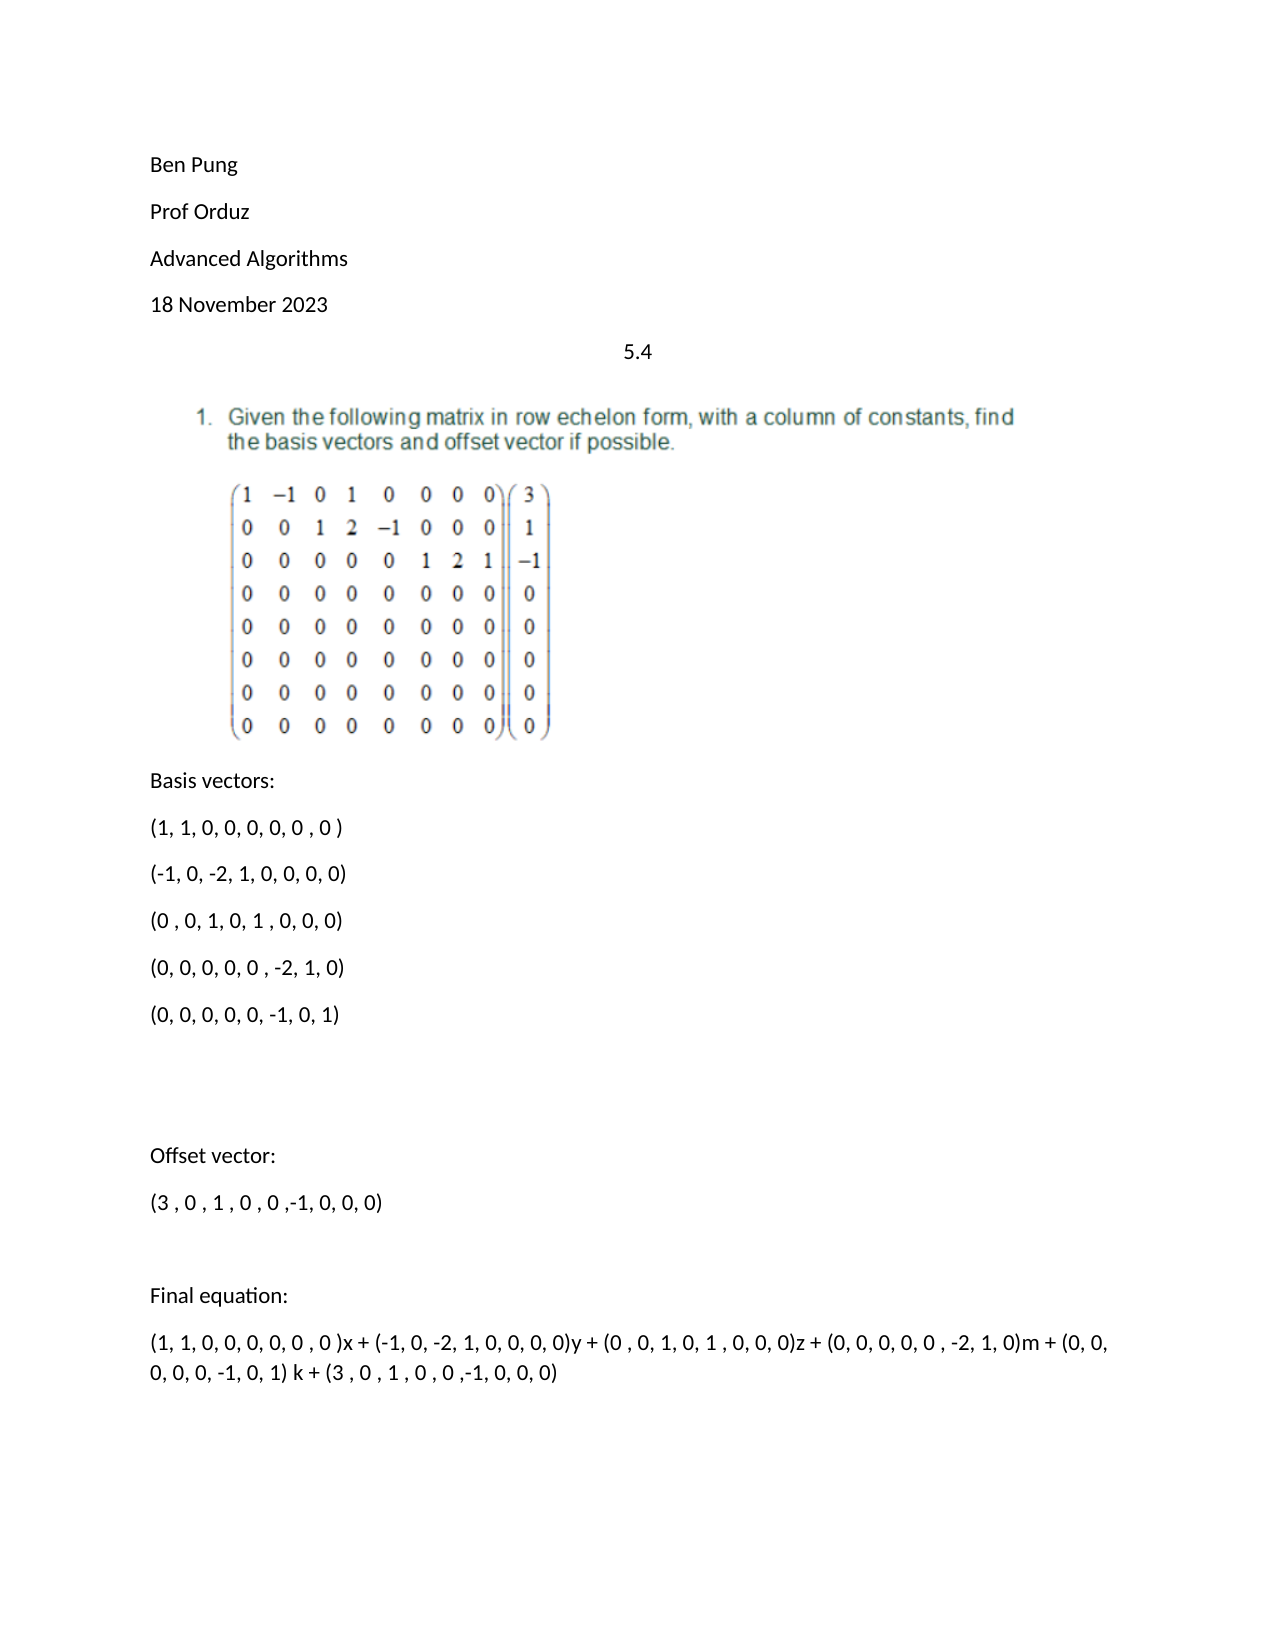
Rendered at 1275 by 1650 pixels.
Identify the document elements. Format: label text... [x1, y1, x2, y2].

text (-1, 0, -2, 1, 0, 0, 0, 0) [150, 859, 1125, 887]
text (3 , 0 , 1 , 0 , 0 ,-1, 0, 0, 0) [150, 1188, 1125, 1216]
text (0, 0, 0, 0, 0, -1, 0, 1) [150, 1000, 1125, 1028]
text (1, 1, 0, 0, 0, 0, 0 , 0 )x + (-1, 0, -2, 1, 0, 0, 0, 0)y + (0 , 0, 1, 0, 1 , 0, 0, 0)z + (0, 0, 0, 0, 0 , -2, 1, 0)m + (0, 0, 0, 0, 0, -1, 0, 1) k + (3 , 0 , 1 , 0 , 0 ,-1, 0, 0, 0) [150, 1328, 1125, 1386]
text Offset vector: [150, 1141, 1125, 1169]
text Advanced Algorithms [150, 244, 1125, 272]
text (1, 1, 0, 0, 0, 0, 0 , 0 ) [150, 813, 1125, 841]
text (0, 0, 0, 0, 0 , -2, 1, 0) [150, 953, 1125, 981]
text Basis vectors: [150, 766, 1125, 794]
text Final equation: [150, 1281, 1125, 1309]
picture [150, 384, 1078, 747]
text Ben Pung [150, 150, 1125, 178]
text (0 , 0, 1, 0, 1 , 0, 0, 0) [150, 906, 1125, 934]
text Prof Orduz [150, 197, 1125, 225]
text 5.4 [150, 337, 1125, 366]
text 18 November 2023 [150, 291, 1125, 319]
